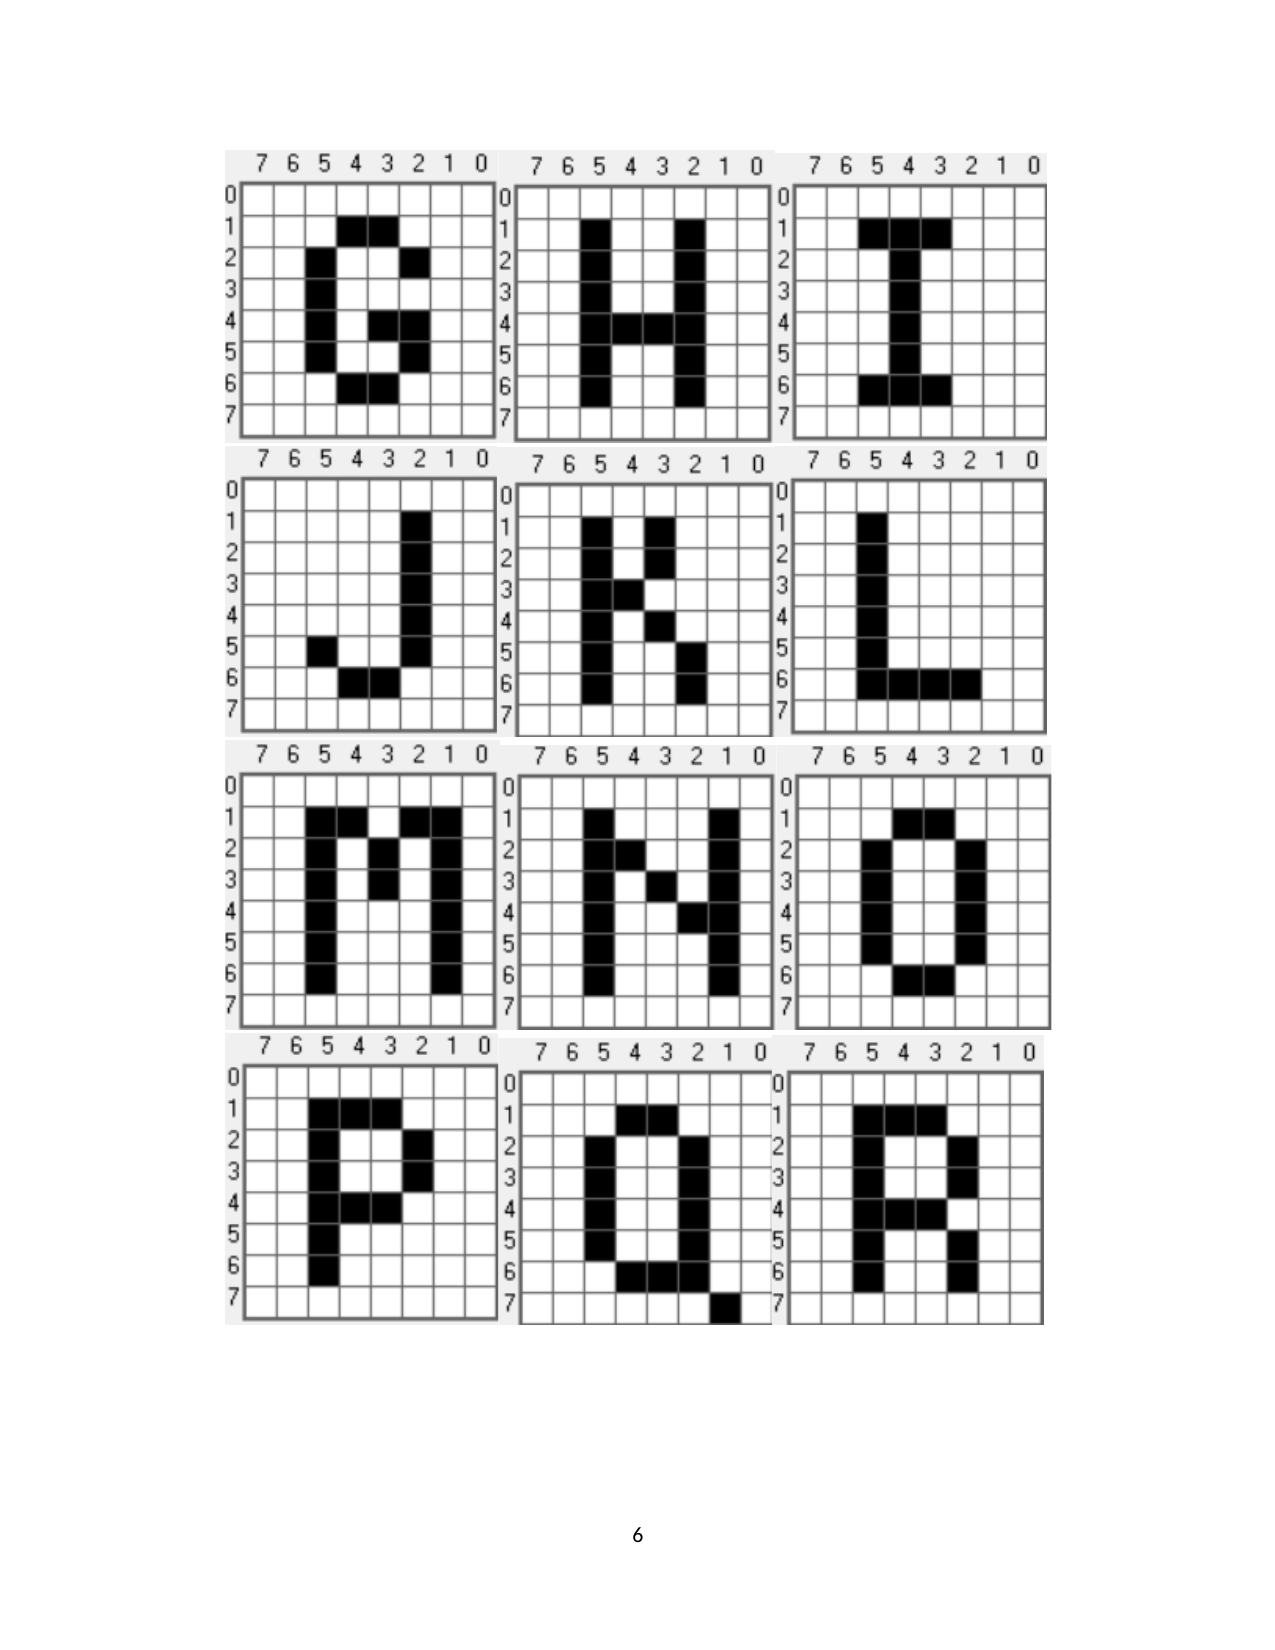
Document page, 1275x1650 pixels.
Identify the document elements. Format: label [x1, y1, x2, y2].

picture [225, 740, 1052, 1030]
picture [225, 1033, 1044, 1325]
picture [225, 446, 1047, 737]
picture [225, 150, 1047, 443]
